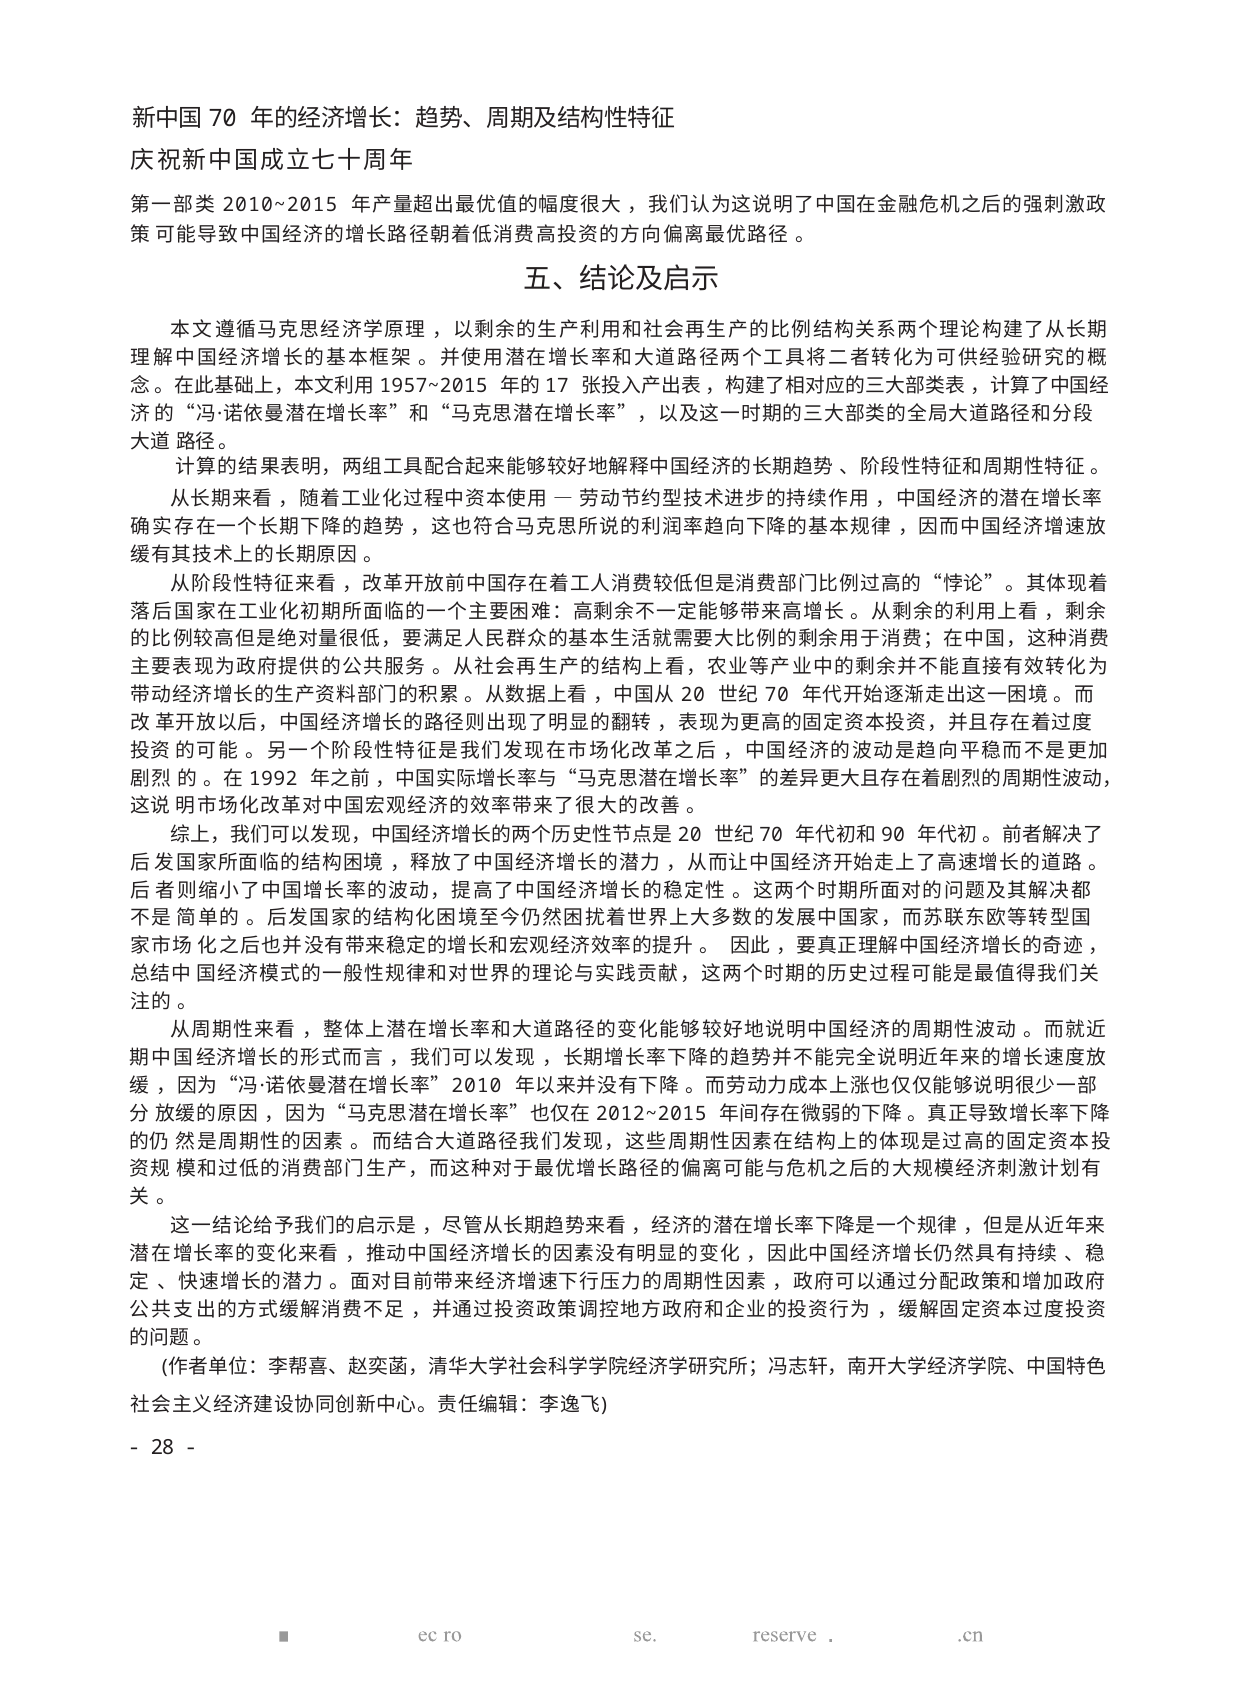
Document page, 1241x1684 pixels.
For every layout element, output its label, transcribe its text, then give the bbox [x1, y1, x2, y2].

text 从周期性来看 ，整体上潜在增长率和大道路径的变化能够较好地说明中国经济的周期性波动 。而就近 期中国经济增长的形式而言 ，我们可以发现 ，长期增长率下降的趋势并不能完全说明近年来的增长速度放 缓 ，因为“冯·诺依曼潜在增长率”2010 年以来并没有下降 。而劳动力成本上涨也仅仅能够说明很少一部分 放缓的原因 ，因为“马克思潜在增长率”也仅在 2012~2015 年间存在微弱的下降 。真正导致增长率下降的仍 然是周期性的因素 。而结合大道路径我们发现，这些周期性因素在结构上的体现是过高的固定资本投资规 模和过低的消费部门生产，而这种对于最优增长路径的偏离可能与危机之后的大规模经济刺激计划有关 。 [129, 1014, 1111, 1209]
text 庆祝新中国成立七十周年 [131, 142, 1111, 175]
text 本文遵循马克思经济学原理 ，以剩余的生产利用和社会再生产的比例结构关系两个理论构建了从长期 理解中国经济增长的基本框架 。并使用潜在增长率和大道路径两个工具将二者转化为可供经验研究的概 念 。在此基础上，本文利用 1957~2015 年的 17 张投入产出表 ，构建了相对应的三大部类表 ，计算了中国经济 的“冯·诺依曼潜在增长率”和“马克思潜在增长率”，以及这一时期的三大部类的全局大道路径和分段大道 路径 。 [130, 314, 1111, 454]
text - 28 - [128, 1437, 1111, 1459]
text 第一部类 2010~2015 年产量超出最优值的幅度很大 ，我们认为这说明了中国在金融危机之后的强刺激政策 可能导致中国经济的增长路径朝着低消费高投资的方向偏离最优路径 。 [130, 189, 1111, 247]
text 从阶段性特征来看 ，改革开放前中国存在着工人消费较低但是消费部门比例过高的“悖论”。其体现着 落后国家在工业化初期所面临的一个主要困难：高剩余不一定能够带来高增长 。从剩余的利用上看 ，剩余 的比例较高但是绝对量很低，要满足人民群众的基本生活就需要大比例的剩余用于消费；在中国，这种消费 主要表现为政府提供的公共服务 。从社会再生产的结构上看，农业等产业中的剩余并不能直接有效转化为 带动经济增长的生产资料部门的积累 。从数据上看 ，中国从 20 世纪 70 年代开始逐渐走出这一困境 。而改 革开放以后，中国经济增长的路径则出现了明显的翻转 ，表现为更高的固定资本投资，并且存在着过度投资 的可能 。另一个阶段性特征是我们发现在市场化改革之后 ，中国经济的波动是趋向平稳而不是更加剧烈 的 。在 1992 年之前 ，中国实际增长率与“马克思潜在增长率”的差异更大且存在着剧烈的周期性波动，这说 明市场化改革对中国宏观经济的效率带来了很大的改善 。 [130, 568, 1111, 819]
text 从长期来看 ，随着工业化过程中资本使用 — 劳动节约型技术进步的持续作用 ，中国经济的潜在增长率 确实存在一个长期下降的趋势 ，这也符合马克思所说的利润率趋向下降的基本规律 ，因而中国经济增速放 缓有其技术上的长期原因 。 [130, 483, 1111, 567]
text 计算的结果表明，两组工具配合起来能够较好地解释中国经济的长期趋势 、阶段性特征和周期性特征 。 [42, 454, 1111, 478]
text 这一结论给予我们的启示是 ，尽管从长期趋势来看 ，经济的潜在增长率下降是一个规律 ，但是从近年来 潜在增长率的变化来看 ，推动中国经济增长的因素没有明显的变化 ，因此中国经济增长仍然具有持续 、稳 定 、快速增长的潜力 。面对目前带来经济增速下行压力的周期性因素 ，政府可以通过分配政策和增加政府 公共支出的方式缓解消费不足 ，并通过投资政策调控地方政府和企业的投资行为 ，缓解固定资本过度投资 的问题 。 [129, 1210, 1111, 1350]
text 新中国 70 年的经济增长：趋势、周期及结构性特征 [132, 98, 1111, 133]
text 五、结论及启示 [524, 256, 1111, 296]
text (作者单位：李帮喜、赵奕菡，清华大学社会科学学院经济学研究所；冯志轩，南开大学经济学院、中国特色 社会主义经济建设协同创新中心。责任编辑：李逸飞) [130, 1351, 1111, 1417]
text 综上，我们可以发现，中国经济增长的两个历史性节点是 20 世纪 70 年代初和 90 年代初 。前者解决了后 发国家所面临的结构困境 ，释放了中国经济增长的潜力 ，从而让中国经济开始走上了高速增长的道路 。后 者则缩小了中国增长率的波动，提高了中国经济增长的稳定性 。这两个时期所面对的问题及其解决都不是 简单的 。后发国家的结构化困境至今仍然困扰着世界上大多数的发展中国家，而苏联东欧等转型国家市场 化之后也并没有带来稳定的增长和宏观经济效率的提升 。 因此 ，要真正理解中国经济增长的奇迹 ，总结中 国经济模式的一般性规律和对世界的理论与实践贡献，这两个时期的历史过程可能是最值得我们关注的 。 [130, 819, 1111, 1014]
